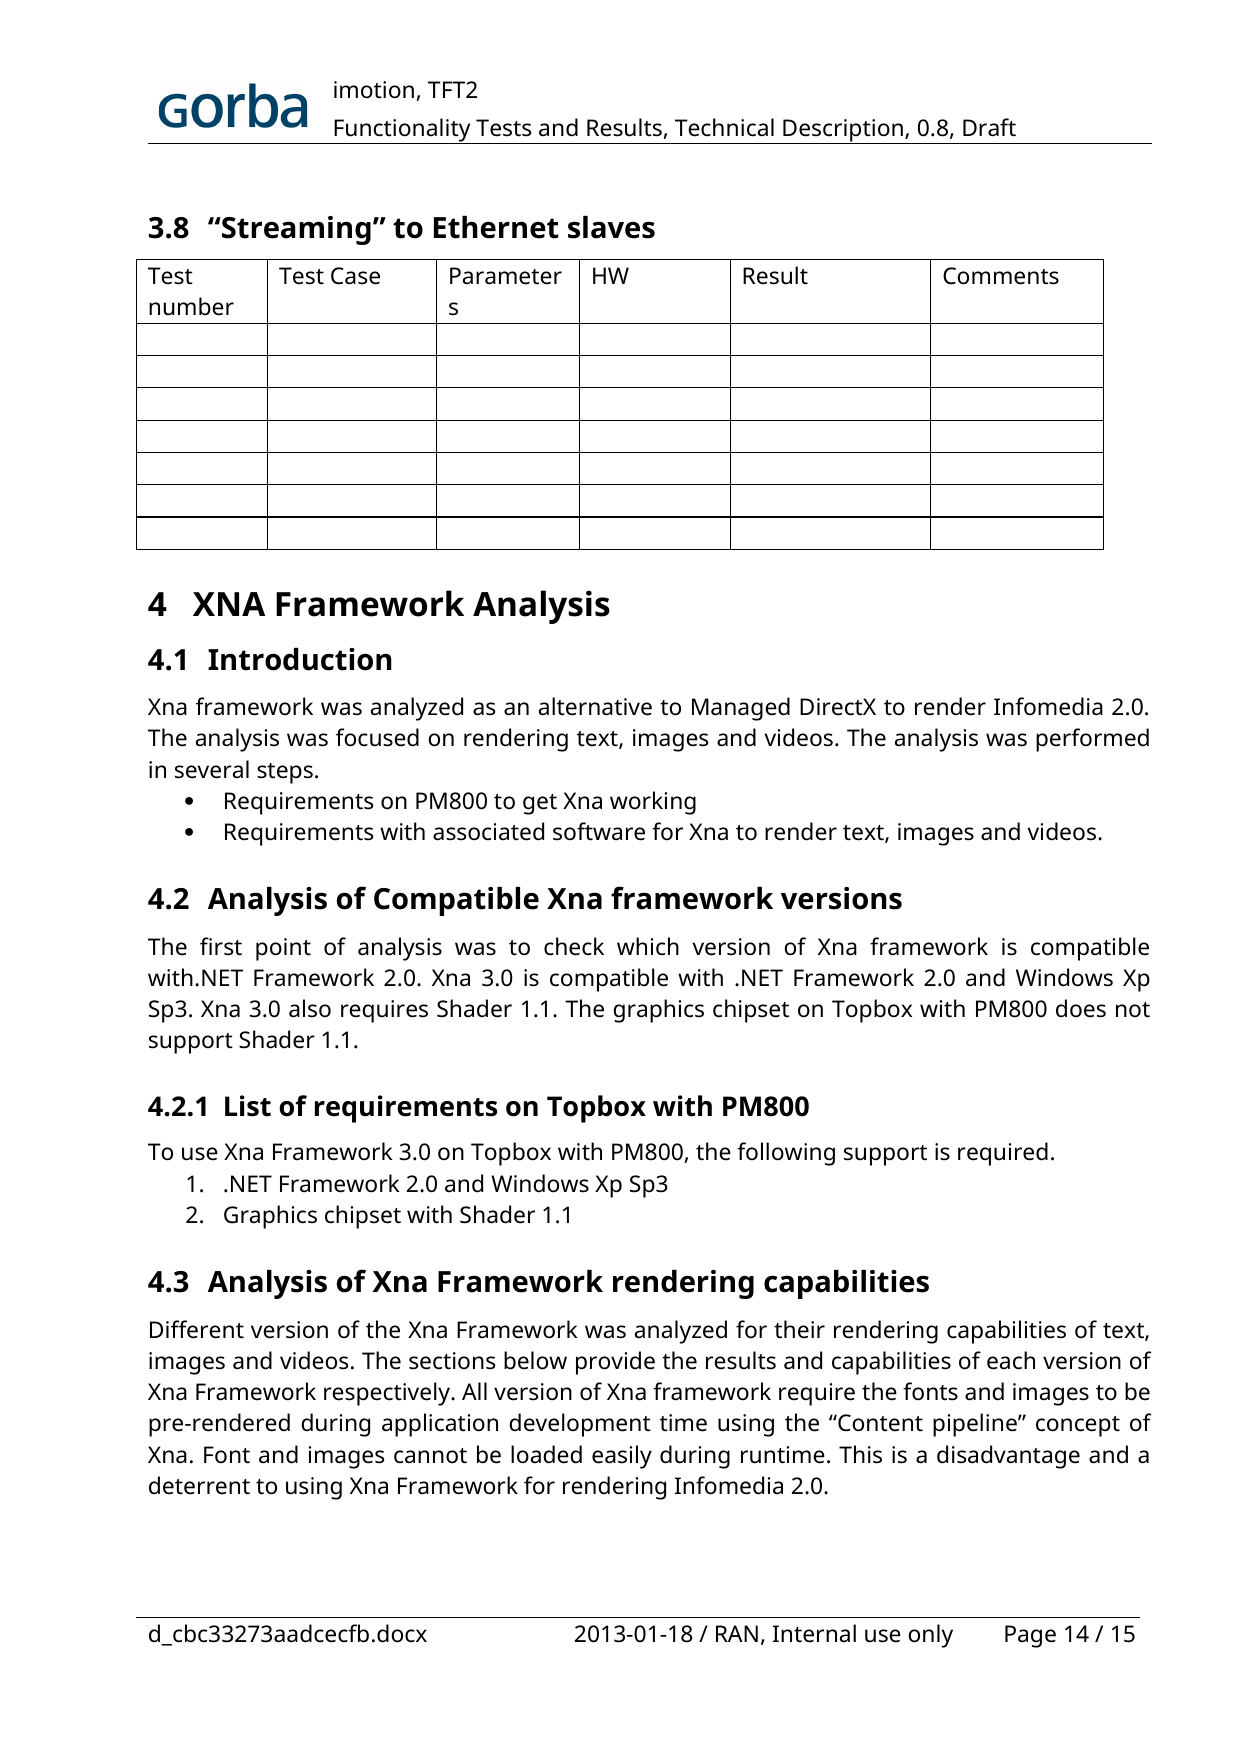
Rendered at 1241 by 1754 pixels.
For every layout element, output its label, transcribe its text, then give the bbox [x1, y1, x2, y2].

table_cell [580, 453, 730, 484]
table_cell [931, 485, 1103, 516]
list Requirements on PM800 to get Xna working [185, 785, 1152, 816]
text To use Xna Framework 3.0 on Topbox with PM800, the following support is required. [148, 1136, 1152, 1168]
table_cell [931, 324, 1103, 355]
table_cell [731, 518, 930, 549]
table_cell [580, 421, 730, 452]
table_cell [137, 421, 267, 452]
table_cell [137, 324, 267, 355]
table_cell [437, 421, 579, 452]
table_cell [137, 518, 267, 549]
list .NET Framework 2.0 and Windows Xp Sp3 [185, 1168, 1152, 1199]
table_cell [731, 421, 930, 452]
table_cell [731, 485, 930, 516]
table_cell [137, 453, 267, 484]
text Xna framework was analyzed as an alternative to Managed DirectX to render Infomedia 2.0. The analysis was focused on rendering text, images and videos. The analysis was performed in several steps. [148, 691, 1152, 785]
table_cell [731, 356, 930, 387]
text Different version of the Xna Framework was analyzed for their rendering capabilities of text, images and videos. The sections below provide the results and capabilities of each version of Xna Framework respectively. All version of Xna framework require the fonts and images to be pre-rendered during application development time using the “Content pipeline” concept of Xna. Font and images cannot be loaded easily during runtime. This is a disadvantage and a deterrent to using Xna Framework for rendering Infomedia 2.0. [148, 1313, 1152, 1501]
table_cell [268, 324, 436, 355]
subtitle Analysis of Xna Framework rendering capabilities [148, 1261, 1152, 1301]
table_cell [137, 356, 267, 387]
table_cell [931, 356, 1103, 387]
subtitle Analysis of Compatible Xna framework versions [148, 878, 1152, 918]
table_cell [580, 356, 730, 387]
table_header Parameters [437, 260, 579, 323]
table_cell [731, 324, 930, 355]
table_cell [268, 485, 436, 516]
table_cell [931, 453, 1103, 484]
table_cell [437, 324, 579, 355]
table_cell [580, 518, 730, 549]
picture [158, 83, 308, 128]
list Graphics chipset with Shader 1.1 [185, 1199, 1152, 1230]
list Requirements with associated software for Xna to render text, images and videos. [185, 816, 1152, 847]
table_cell [268, 518, 436, 549]
table_cell [268, 388, 436, 419]
table_cell [268, 356, 436, 387]
table_cell [437, 356, 579, 387]
table_header Test Case [268, 260, 436, 323]
table_cell [437, 388, 579, 419]
text The first point of analysis was to check which version of Xna framework is compatible with.NET Framework 2.0. Xna 3.0 is compatible with .NET Framework 2.0 and Windows Xp Sp3. Xna 3.0 also requires Shader 1.1. The graphics chipset on Topbox with PM800 does not support Shader 1.1. [148, 931, 1152, 1056]
table_header Test number [137, 260, 267, 323]
table_cell [137, 485, 267, 516]
table_cell [931, 388, 1103, 419]
table_header Result [731, 260, 930, 323]
table_cell [268, 453, 436, 484]
table_cell [437, 485, 579, 516]
table_cell [580, 485, 730, 516]
table_header HW [580, 260, 730, 323]
subtitle Introduction [148, 639, 1152, 678]
table_cell [437, 453, 579, 484]
table_cell [731, 453, 930, 484]
subtitle XNA Framework Analysis [148, 581, 1152, 626]
table_cell [931, 421, 1103, 452]
table_cell [268, 421, 436, 452]
table_cell [580, 324, 730, 355]
table_cell [137, 388, 267, 419]
table_cell [931, 518, 1103, 549]
table_cell [731, 388, 930, 419]
subtitle List of requirements on Topbox with PM800 [148, 1087, 1152, 1124]
table_header Comments [931, 260, 1103, 323]
table_cell [580, 388, 730, 419]
subtitle “Streaming” to Ethernet slaves [148, 207, 1152, 247]
table_cell [437, 518, 579, 549]
